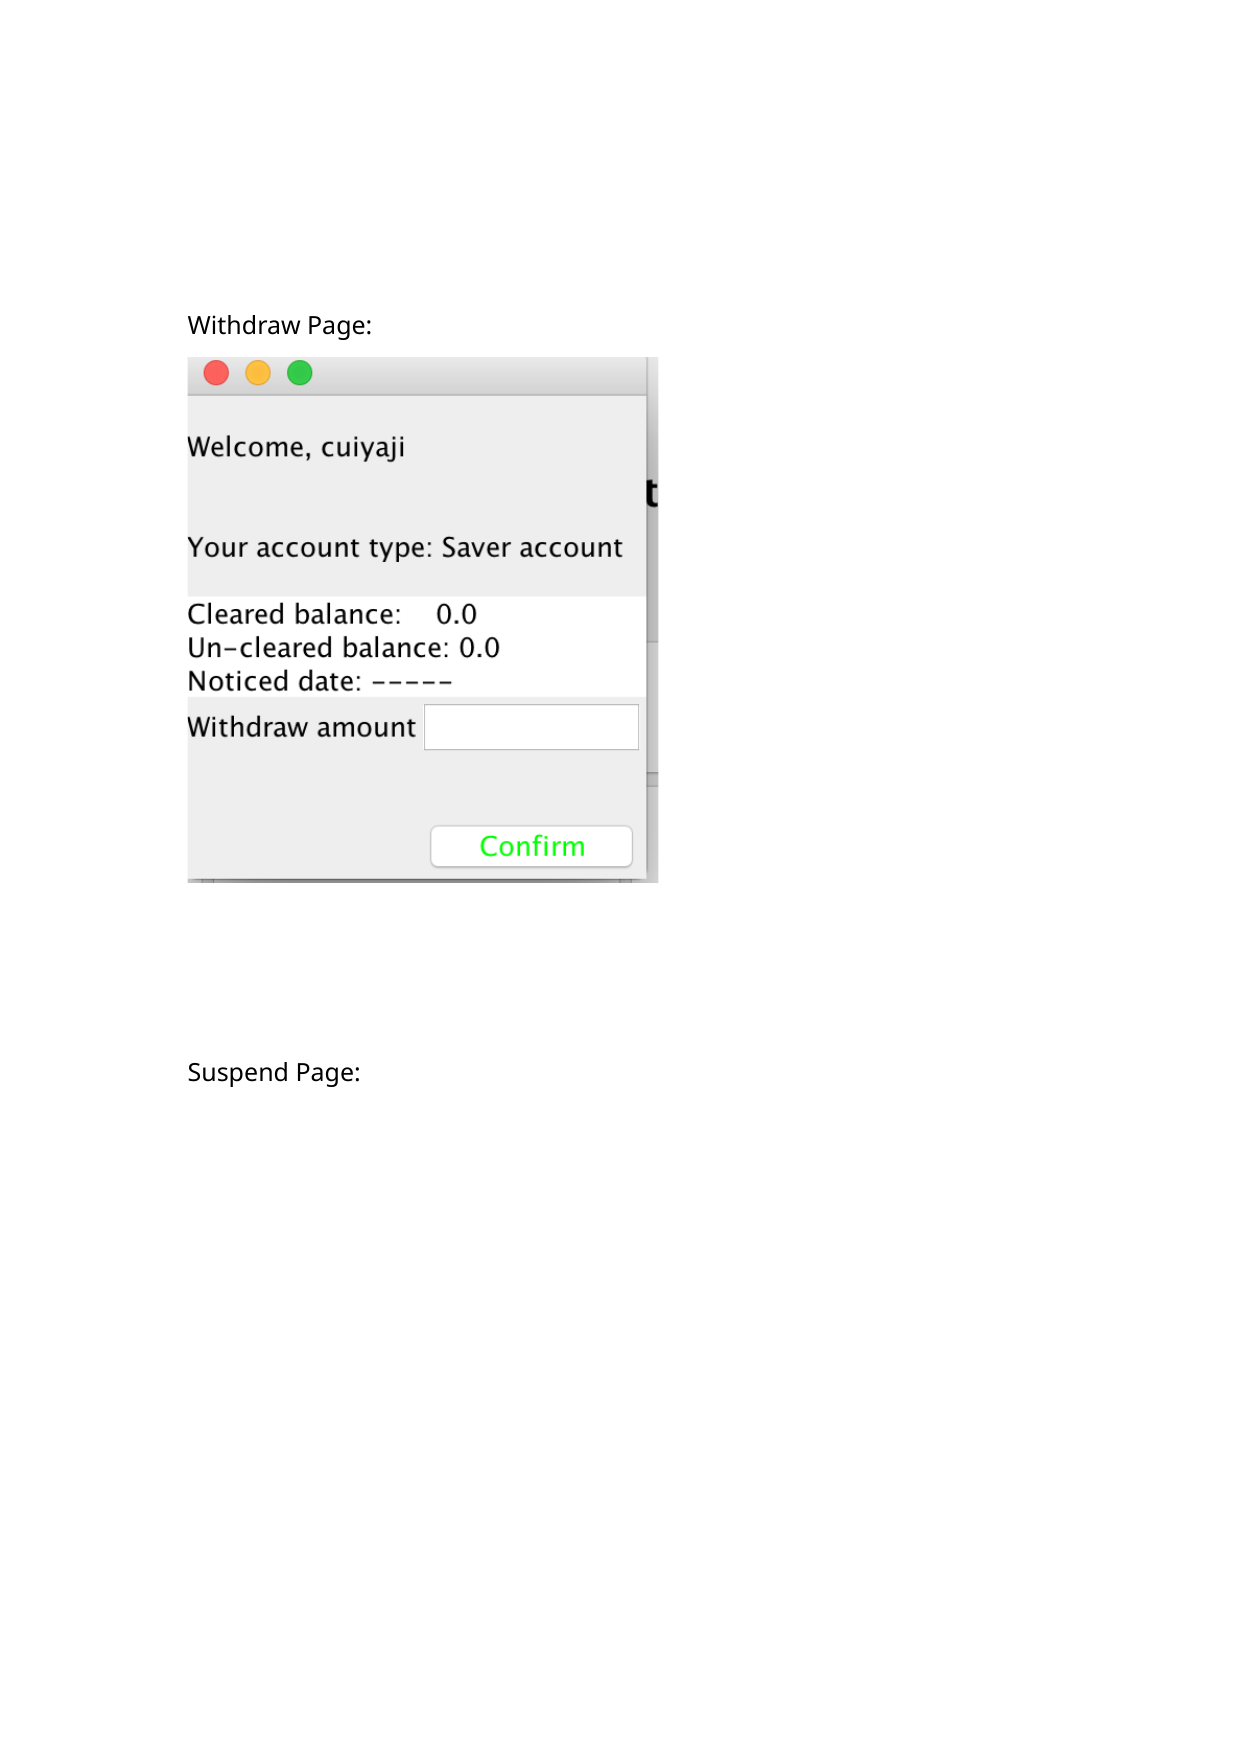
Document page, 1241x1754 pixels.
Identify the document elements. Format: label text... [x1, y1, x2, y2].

text Withdraw Page: [187, 292, 1053, 357]
picture [187, 357, 659, 883]
text Suspend Page: [187, 1039, 1053, 1104]
